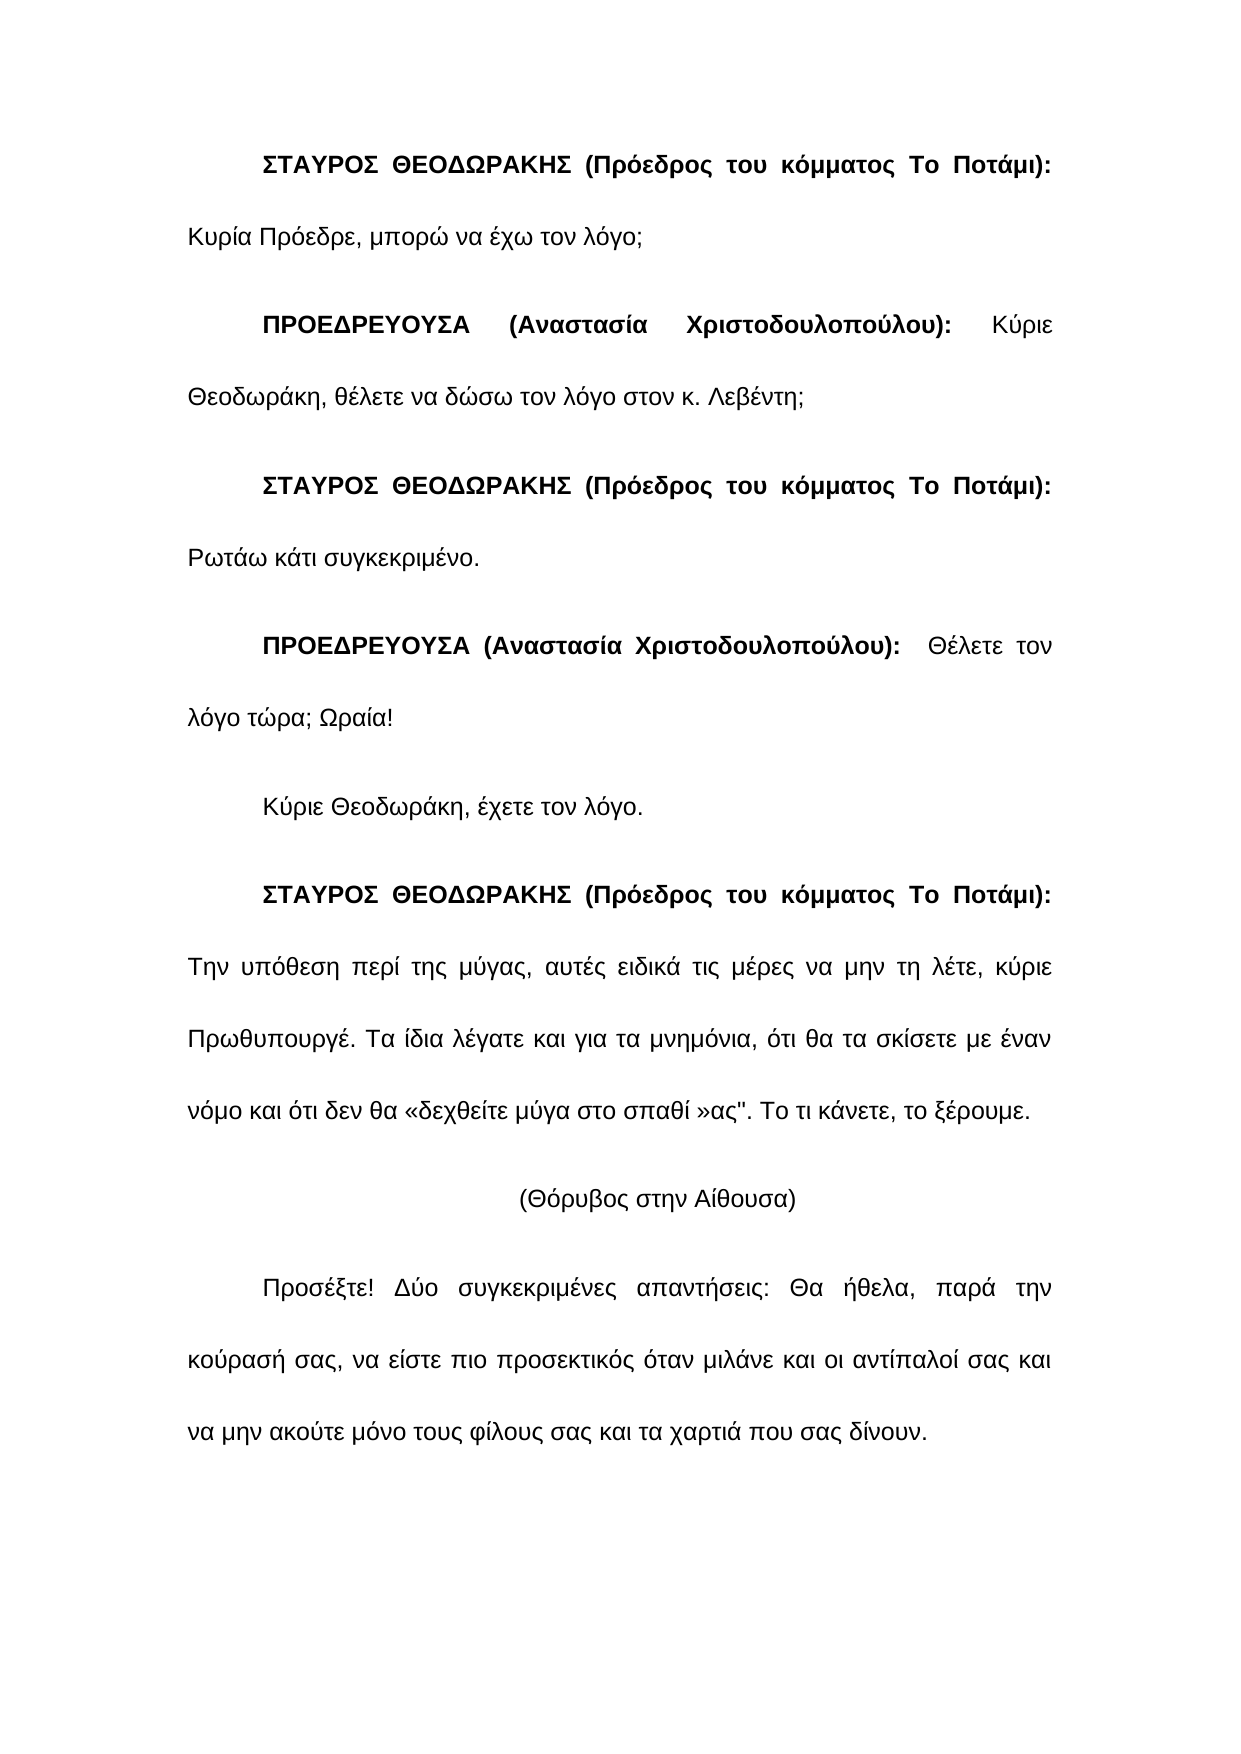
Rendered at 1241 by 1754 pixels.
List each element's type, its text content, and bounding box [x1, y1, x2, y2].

text Κύριε Θεοδωράκη, έχετε τον λόγο. [187, 792, 1053, 820]
text Προσέξτε! Δύο συγκεκριμένες απαντήσεις: Θα ήθελα, παρά την κούρασή σας, να είστε πιο προσεκτικός όταν μιλάνε και οι αντίπαλοί σας και να μην ακούτε μόνο τους φίλους σας και τα χαρτιά που σας δίνουν. [187, 1273, 1053, 1445]
text (Θόρυβος στην Αίθουσα) [187, 1184, 1053, 1213]
text ΠΡΟΕΔΡΕΥΟΥΣΑ (Αναστασία Χριστοδουλοπούλου): Κύριε Θεοδωράκη, θέλετε να δώσω τον λόγο στον κ. Λεβέντη; [187, 310, 1053, 411]
text ΣΤΑΥΡΟΣ ΘΕΟΔΩΡΑΚΗΣ (Πρόεδρος του κόμματος Το Ποτάμι): Την υπόθεση περί της μύγας, αυτές ειδικά τις μέρες να μην τη λέτε, κύριε Πρωθυπουργέ. Τα ίδια λέγατε και για τα μνημόνια, ότι θα τα σκίσετε με έναν νόμο και ότι δεν θα «δεχθείτε μύγα στο σπαθί »ας". Το τι κάνετε, το ξέρουμε. [187, 880, 1053, 1124]
text ΠΡΟΕΔΡΕΥΟΥΣΑ (Αναστασία Χριστοδουλοπούλου): Θέλετε τον λόγο τώρα; Ωραία! [187, 631, 1053, 732]
text ΣΤΑΥΡΟΣ ΘΕΟΔΩΡΑΚΗΣ (Πρόεδρος του κόμματος Το Ποτάμι): Κυρία Πρόεδρε, μπορώ να έχω τον λόγο; [187, 150, 1053, 251]
text ΣΤΑΥΡΟΣ ΘΕΟΔΩΡΑΚΗΣ (Πρόεδρος του κόμματος Το Ποτάμι): Ρωτάω κάτι συγκεκριμένο. [187, 471, 1053, 571]
